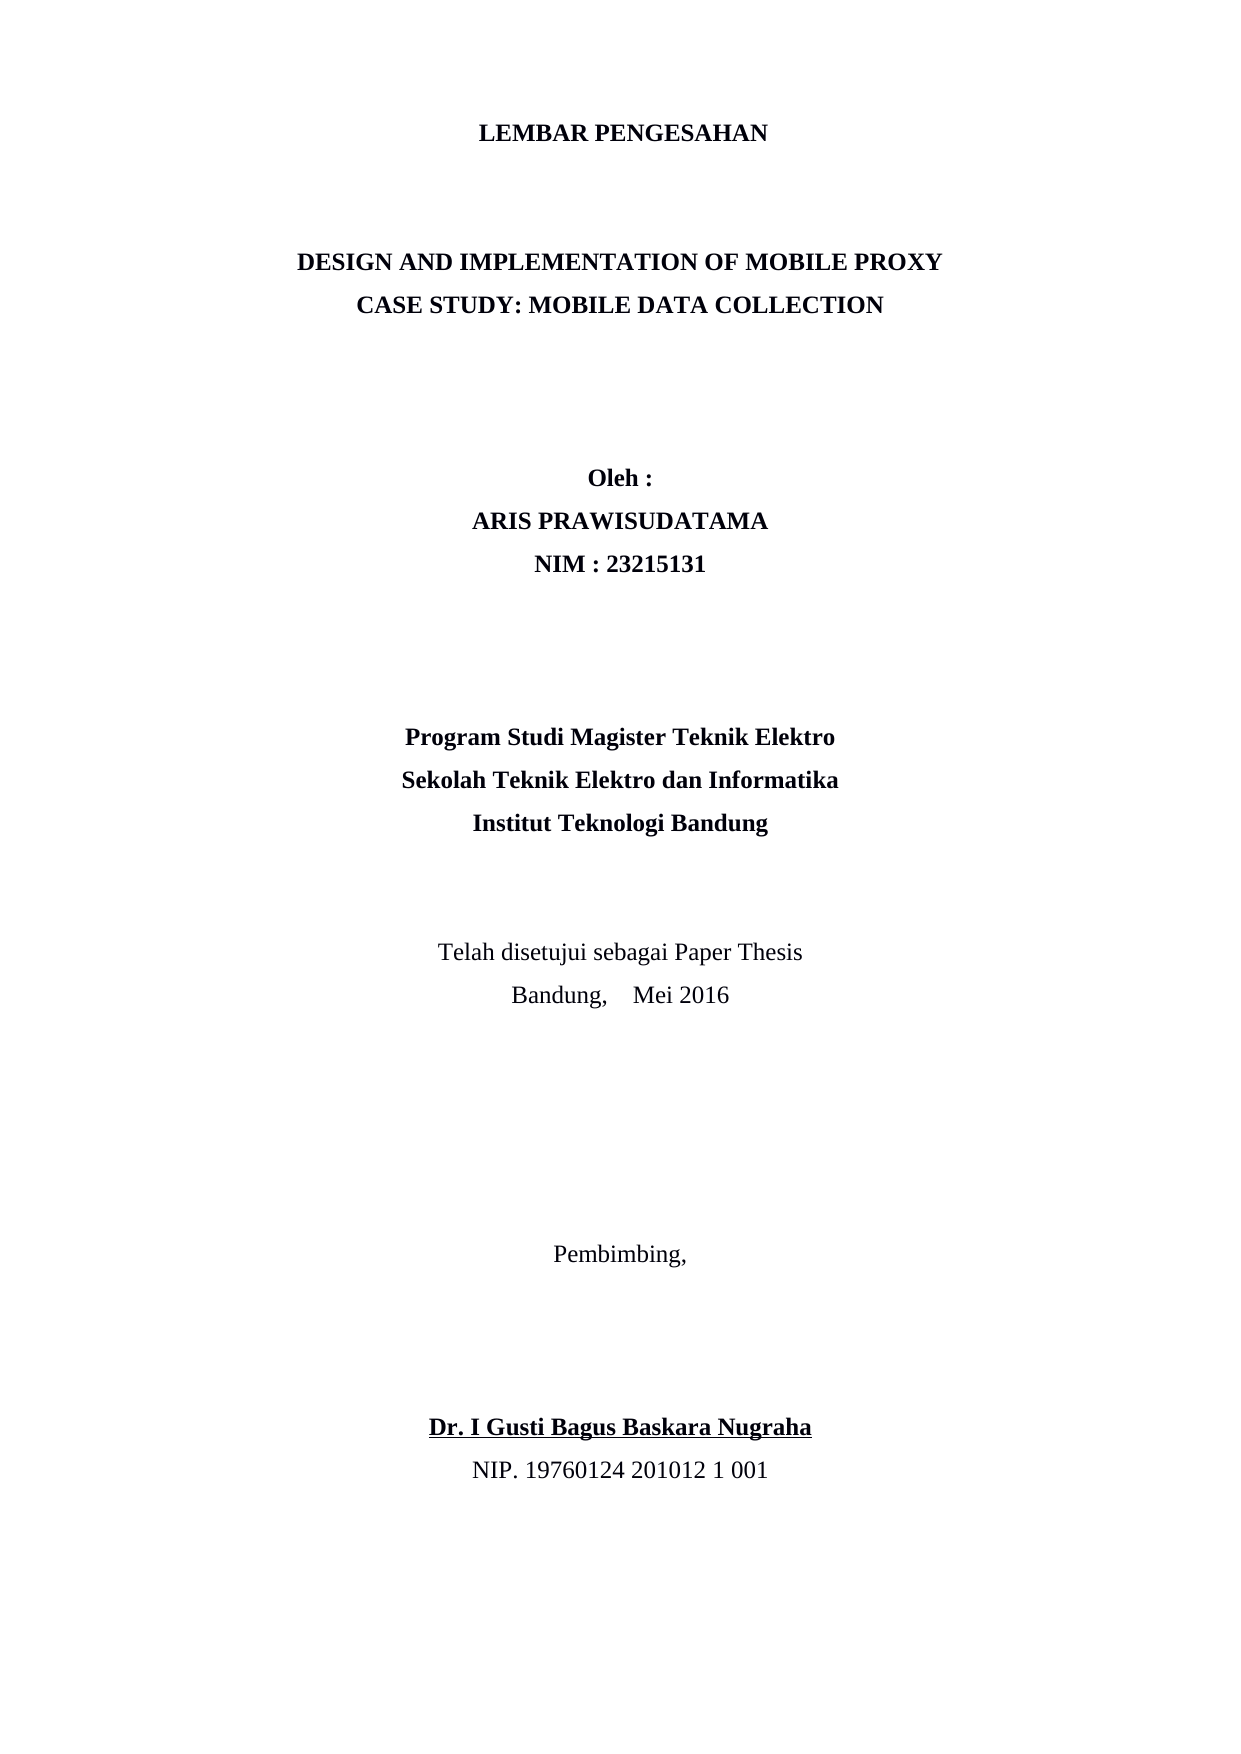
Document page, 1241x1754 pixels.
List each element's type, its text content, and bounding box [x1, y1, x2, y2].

text Institut Teknologi Bandung [118, 808, 1122, 837]
text Program Studi Magister Teknik Elektro [118, 722, 1122, 751]
text Pembimbing, [118, 1239, 1122, 1268]
text DESIGN AND IMPLEMENTATION OF MOBILE PROXY [118, 247, 1122, 276]
text Bandung, Mei 2016 [118, 981, 1122, 1009]
text NIM : 23215131 [118, 549, 1122, 578]
text Telah disetujui sebagai Paper Thesis [118, 937, 1122, 966]
text CASE STUDY: MOBILE DATA COLLECTION [118, 291, 1122, 319]
text ARIS PRAWISUDATAMA [118, 506, 1122, 535]
text Sekolah Teknik Elektro dan Informatika [118, 765, 1122, 794]
text Oleh : [118, 463, 1122, 492]
text NIP. 19760124 201012 1 001 [118, 1455, 1122, 1484]
text LEMBAR PENGESAHAN [118, 118, 1122, 147]
text Dr. I Gusti Bagus Baskara Nugraha [118, 1412, 1122, 1441]
